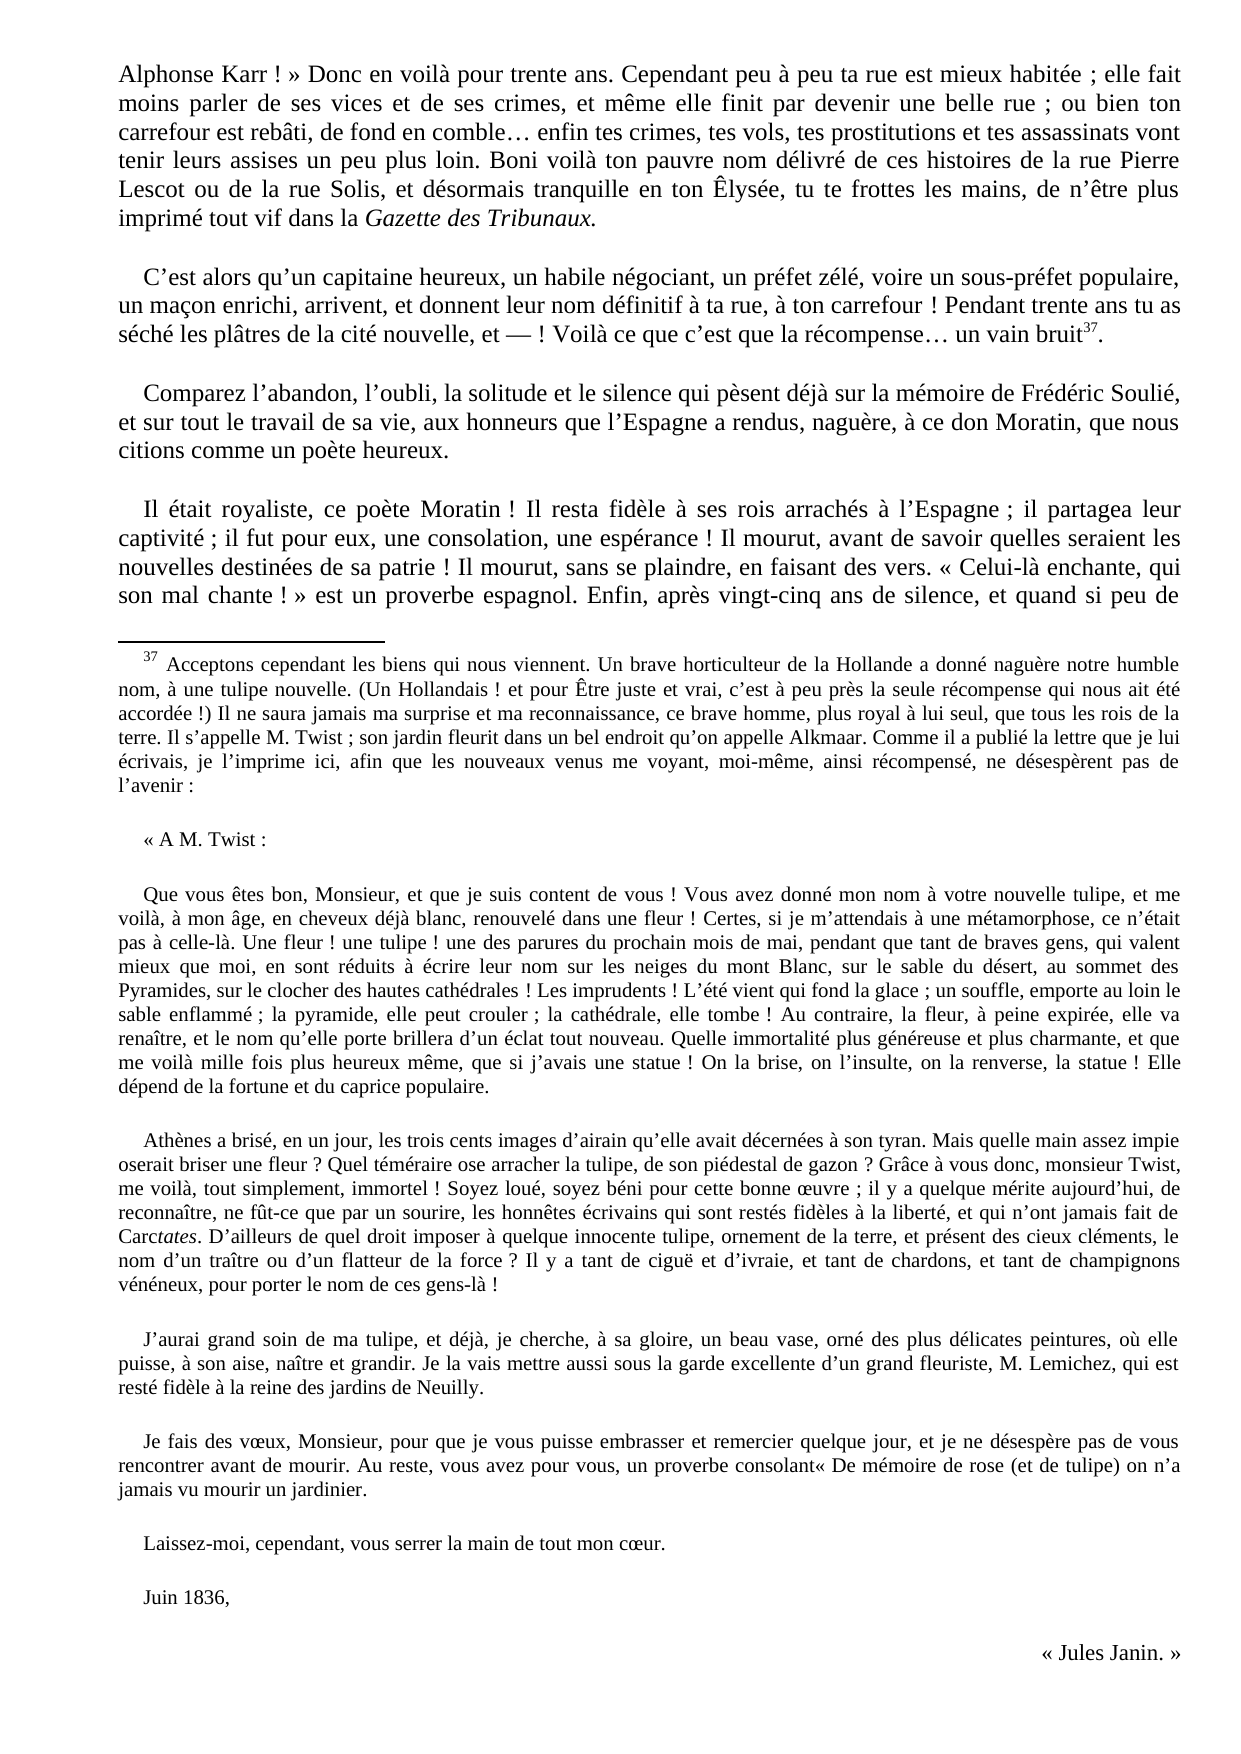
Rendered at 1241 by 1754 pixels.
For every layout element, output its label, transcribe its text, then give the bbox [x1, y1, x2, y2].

text — Euh ! euh ! disait Soulié, un jour qu’on parlait de la gloire, il est sûr et certain que plus tard, dans cent ans peut-être, et dans la ville où nous sommes nés, le conseil municipal de ce temps-là, cherchant un nom, pour une nouvelle rue, pour un carrefour nouveau, dira : nommons-les rue ou carrefour : Frédéric Soulié, Léon Gozlan, Alphonse Karr, Alexandre Dumas. Bon ! voilà ta rue et voilà la mienne ! Et pendant vingt ans, comme ta rue est inhabitée, et qu’elle est un vrai coupe-gorge, on lira, dans tous les journaux de ta localité : « Hier, dans la rue Alphonse Karr, un horrible assassinat a été commis sur la personne.… Hier, dans la rue Alexandre Dumas, un homme a été arrêté et volé, en plein jour… Avant-hier, dans le carrefour Léon Gozlan, des filles de joie ont maltraité un Anglais qui passait...» pendant trente ans, ton ombre consolée aura la joie d’entendre dire : — « Accusé ! où logez-vous ? — Et l’accusé répondra : Rue Alphonse Karr ! » Donc en voilà pour trente ans. Cependant peu à peu ta rue est mieux habitée ; elle fait moins parler de ses vices et de ses crimes, et même elle finit par devenir une belle rue ; ou bien ton carrefour est rebâti, de fond en comble… enfin tes crimes, tes vols, tes prostitutions et tes assassinats vont tenir leurs assises un peu plus loin. Boni voilà ton pauvre nom délivré de ces histoires de la rue Pierre Lescot ou de la rue Solis, et désormais tranquille en ton Êlysée, tu te frottes les mains, de n’être plus imprimé tout vif dans la Gazette des Tribunaux. [118, 59, 1181, 232]
text Comparez l’abandon, l’oubli, la solitude et le silence qui pèsent déjà sur la mémoire de Frédéric Soulié, et sur tout le travail de sa vie, aux honneurs que l’Espagne a rendus, naguère, à ce don Moratin, que nous citions comme un poète heureux. [118, 378, 1181, 464]
text Il était royaliste, ce poète Moratin ! Il resta fidèle à ses rois arrachés à l’Espagne ; il partagea leur captivité ; il fut pour eux, une consolation, une espérance ! Il mourut, avant de savoir quelles seraient les nouvelles destinées de sa patrie ! Il mourut, sans se plaindre, en faisant des vers. « Celui-là enchante, qui son mal chante ! » est un proverbe espagnol. Enfin, après vingt-cinq ans de silence, et quand si peu de gens songeaient à ce poète enterré là (le nom de Moratin n’avait pas été prononcé chez nous, depuis le drame de cet illustre exilé, Martinoz de la Rosa, depuis les opéras de cet autre exilé, Gomez, joués et chantés à Paris), voici qu’un juste et bienveillant décret de la reine de toutes les Espagnes le rend enfin à sa patrie, et au culte de ses concitoyens, ce poète exilé, ce poète honnête homme, une des gloires de l’Espagne ! [118, 494, 1181, 609]
text C’est alors qu’un capitaine heureux, un habile négociant, un préfet zélé, voire un sous-préfet populaire, un maçon enrichi, arrivent, et donnent leur nom définitif à ta rue, à ton carrefour ! Pendant trente ans tu as séché les plâtres de la cité nouvelle, et — ! Voilà ce que c’est que la récompense… un vain bruit. [118, 262, 1181, 348]
